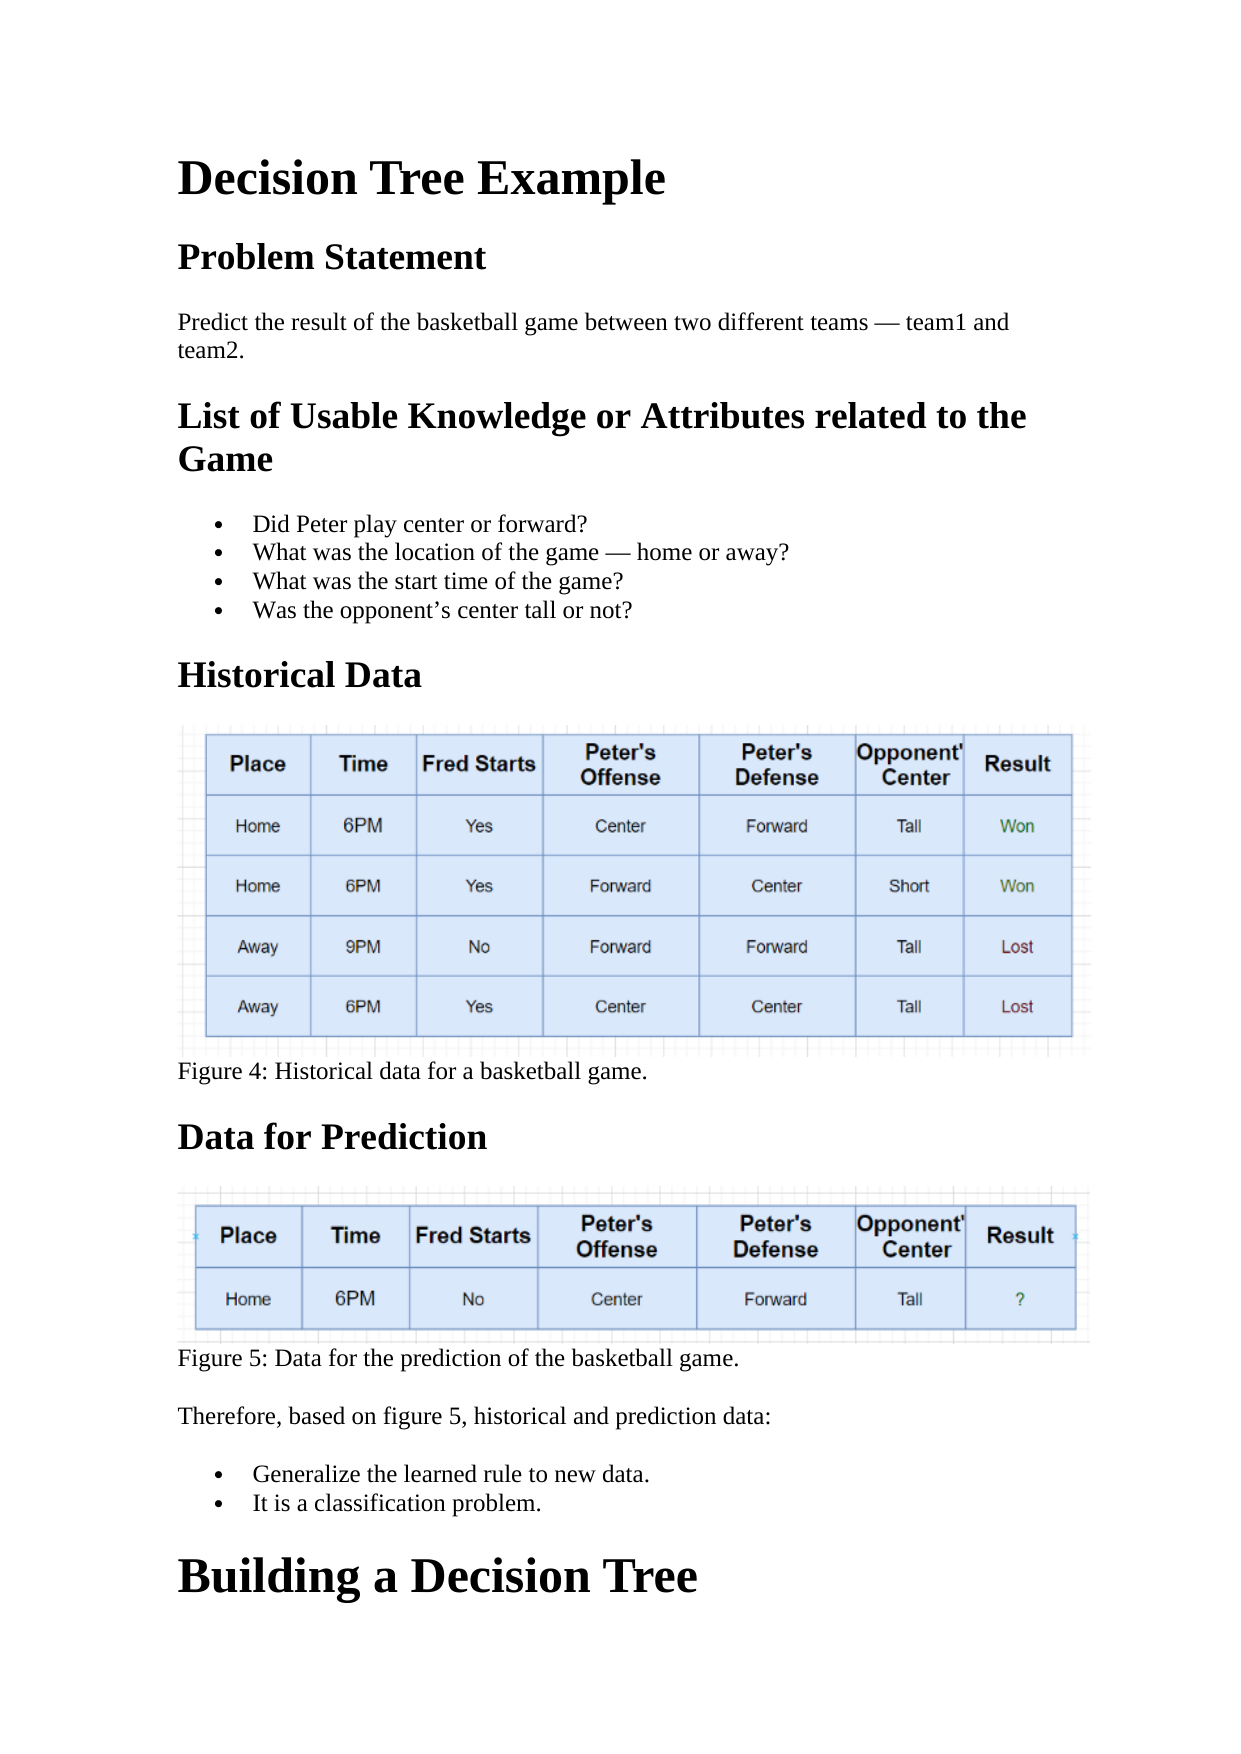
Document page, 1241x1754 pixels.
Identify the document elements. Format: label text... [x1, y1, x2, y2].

text Figure 5: Data for the prediction of the basketball game. [177, 1344, 1063, 1372]
text Building a Decision Tree [177, 1546, 1063, 1603]
picture [177, 725, 1092, 1057]
text Predict the result of the basketball game between two different teams — team1 and team2. [177, 307, 1063, 364]
list Was the opponent’s center tall or not? [215, 595, 1063, 624]
text Therefore, based on figure 5, historical and prediction data: [177, 1401, 1063, 1430]
list Did Peter play center or forward? [215, 509, 1063, 537]
list What was the start time of the game? [215, 566, 1063, 595]
text Figure 4: Historical data for a basketball game. [177, 1057, 1063, 1085]
text Historical Data [177, 653, 1063, 696]
text List of Usable Knowledge or Attributes related to the Game [177, 393, 1063, 479]
text Data for Prediction [177, 1114, 1063, 1157]
list It is a classification problem. [215, 1488, 1063, 1517]
text Problem Statement [177, 234, 1063, 277]
list Generalize the learned rule to new data. [215, 1459, 1063, 1488]
text Decision Tree Example [177, 148, 1063, 205]
picture [177, 1186, 1090, 1344]
list What was the location of the game — home or away? [215, 537, 1063, 566]
